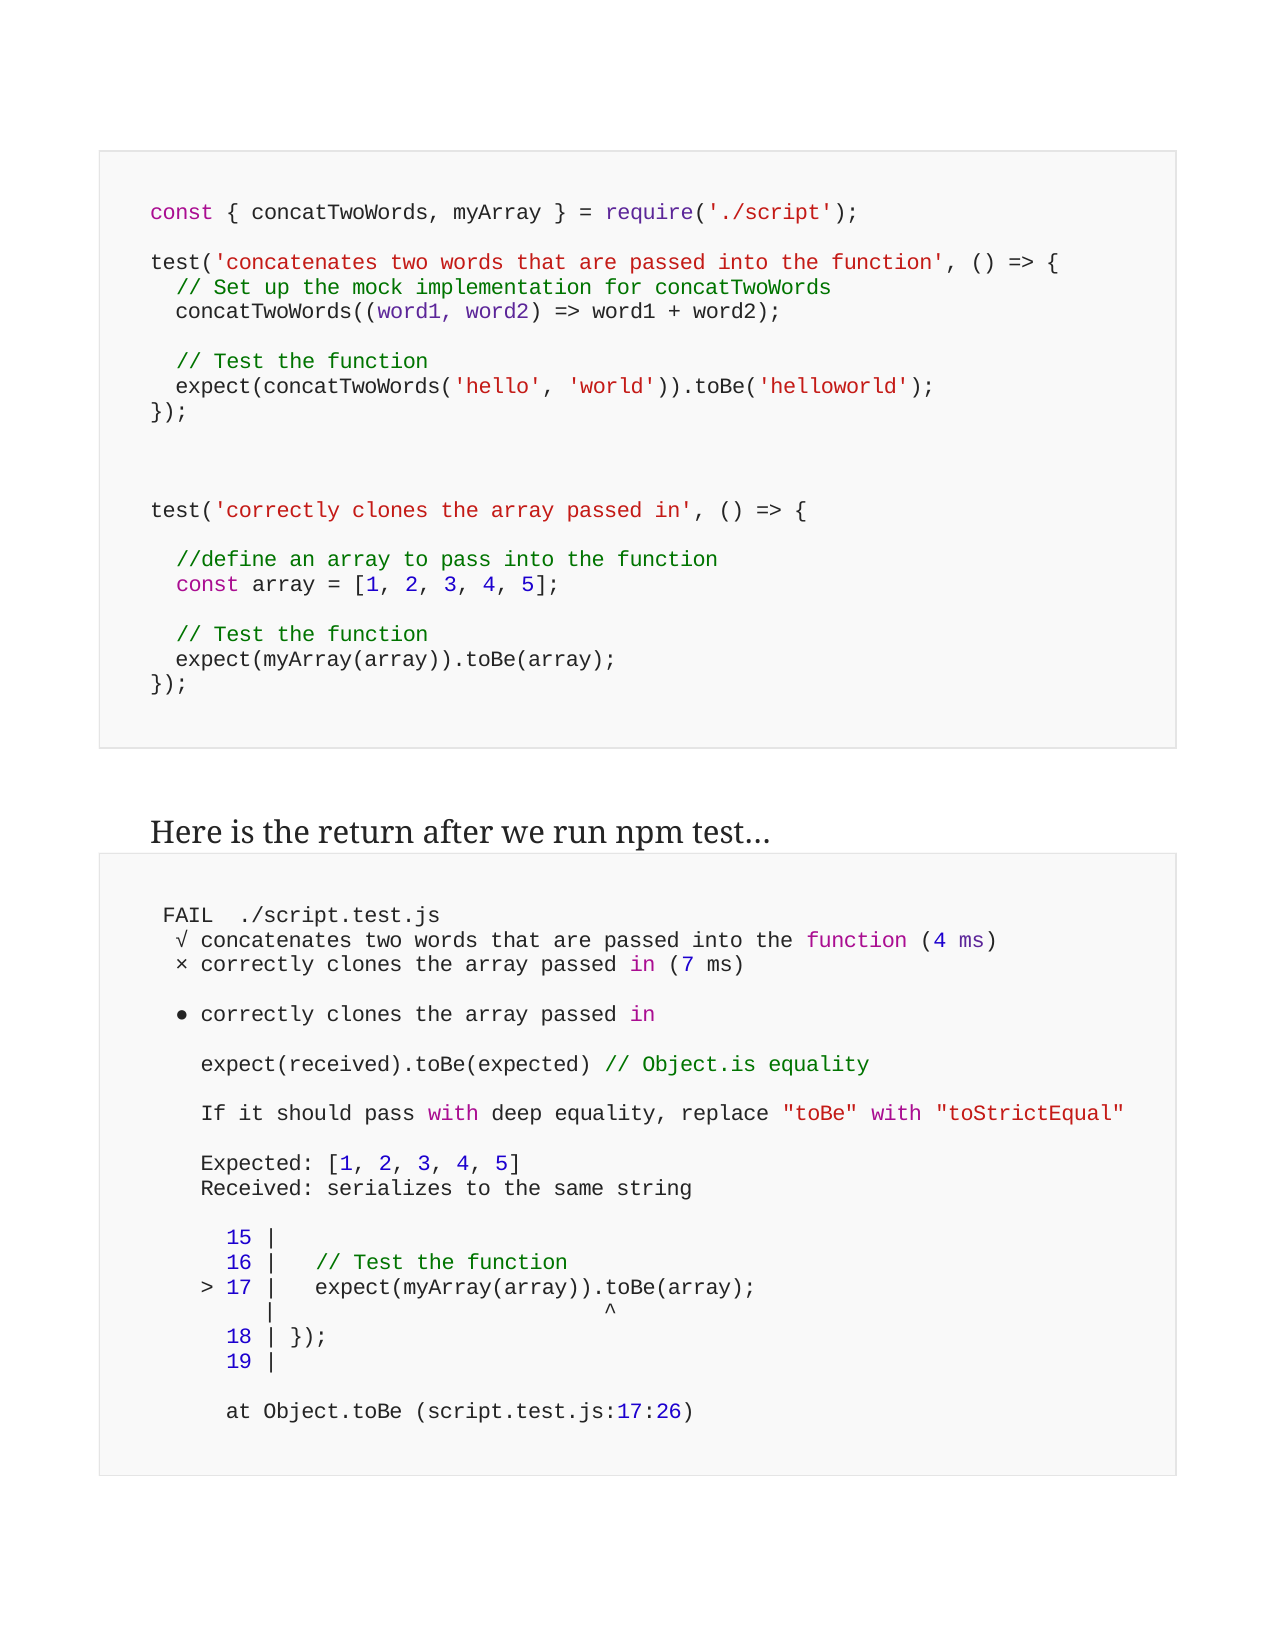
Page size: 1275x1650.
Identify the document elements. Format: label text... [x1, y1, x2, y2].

text const { concatTwoWords, myArray } = require('./script'); test('concatenates two words that are passed into the function', () => { // Set up the mock implementation for concatTwoWords concatTwoWords((word1, word2) => word1 + word2); // Test the function expect(concatTwoWords('hello', 'world')).toBe('helloworld'); }); test('correctly clones the array passed in', () => { //define an array to pass into the function const array = [1, 2, 3, 4, 5]; // Test the function expect(myArray(array)).toBe(array); }); [100, 152, 1175, 747]
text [100, 854, 1175, 1475]
text Here is the return after we run npm test… [150, 802, 1125, 852]
